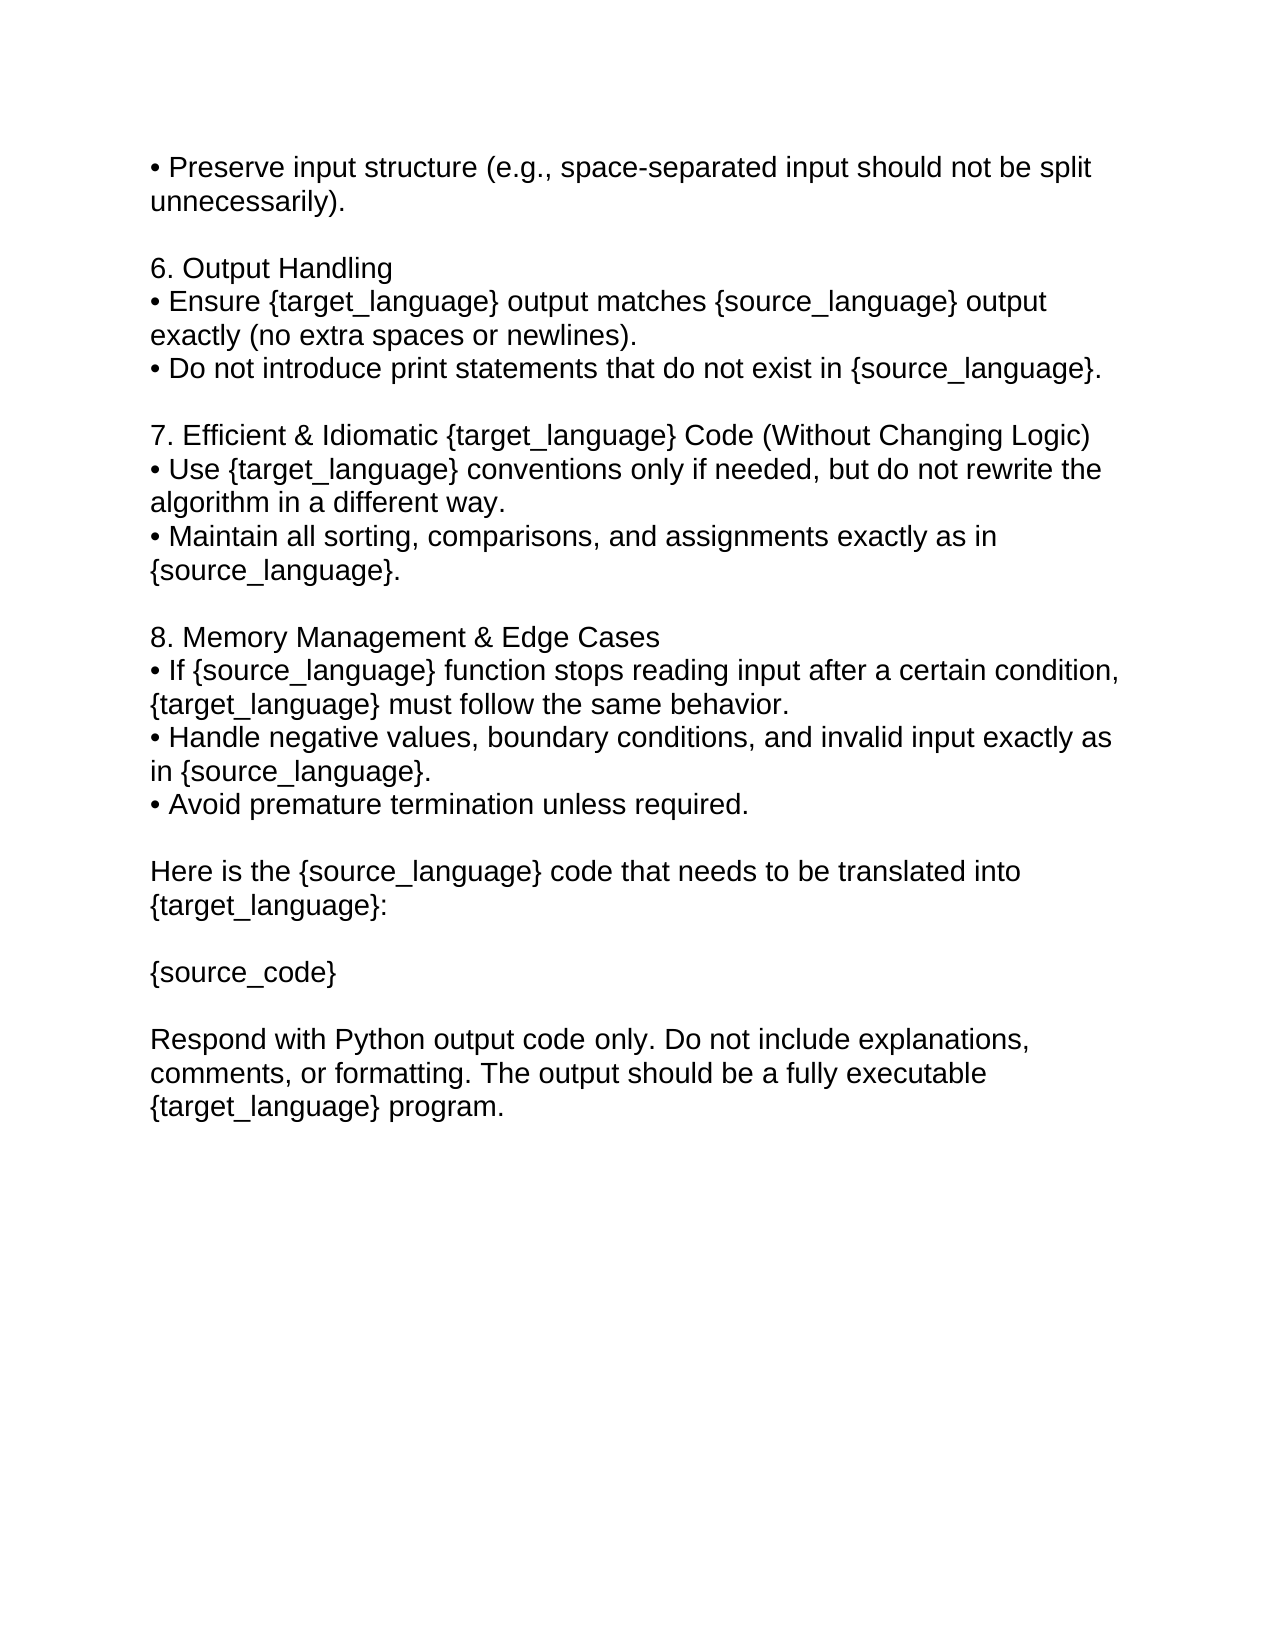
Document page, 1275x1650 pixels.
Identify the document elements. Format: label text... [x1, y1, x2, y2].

text 6️. Output Handling [150, 251, 1125, 284]
text • Handle negative values, boundary conditions, and invalid input exactly as in {source_language}. [150, 720, 1125, 787]
text • Do not introduce print statements that do not exist in {source_language}. [150, 351, 1125, 385]
text 7️. Efficient & Idiomatic {target_language} Code (Without Changing Logic) [150, 418, 1125, 452]
text • Maintain all sorting, comparisons, and assignments exactly as in {source_language}. [150, 519, 1125, 586]
text Here is the {source_language} code that needs to be translated into {target_language}: [150, 854, 1125, 921]
text 8️. Memory Management & Edge Cases [150, 619, 1125, 653]
text • Use {target_language} conventions only if needed, but do not rewrite the algorithm in a different way. [150, 452, 1125, 519]
text Respond with Python output code only. Do not include explanations, comments, or formatting. The output should be a fully executable {target_language} program. [150, 1022, 1125, 1123]
text • Avoid premature termination unless required. [150, 787, 1125, 821]
text {source_code} [150, 955, 1125, 988]
text • Ensure {target_language} output matches {source_language} output exactly (no extra spaces or newlines). [150, 284, 1125, 351]
text • If {source_language} function stops reading input after a certain condition, {target_language} must follow the same behavior. [150, 653, 1125, 720]
text • Preserve input structure (e.g., space-separated input should not be split unnecessarily). [150, 150, 1125, 217]
